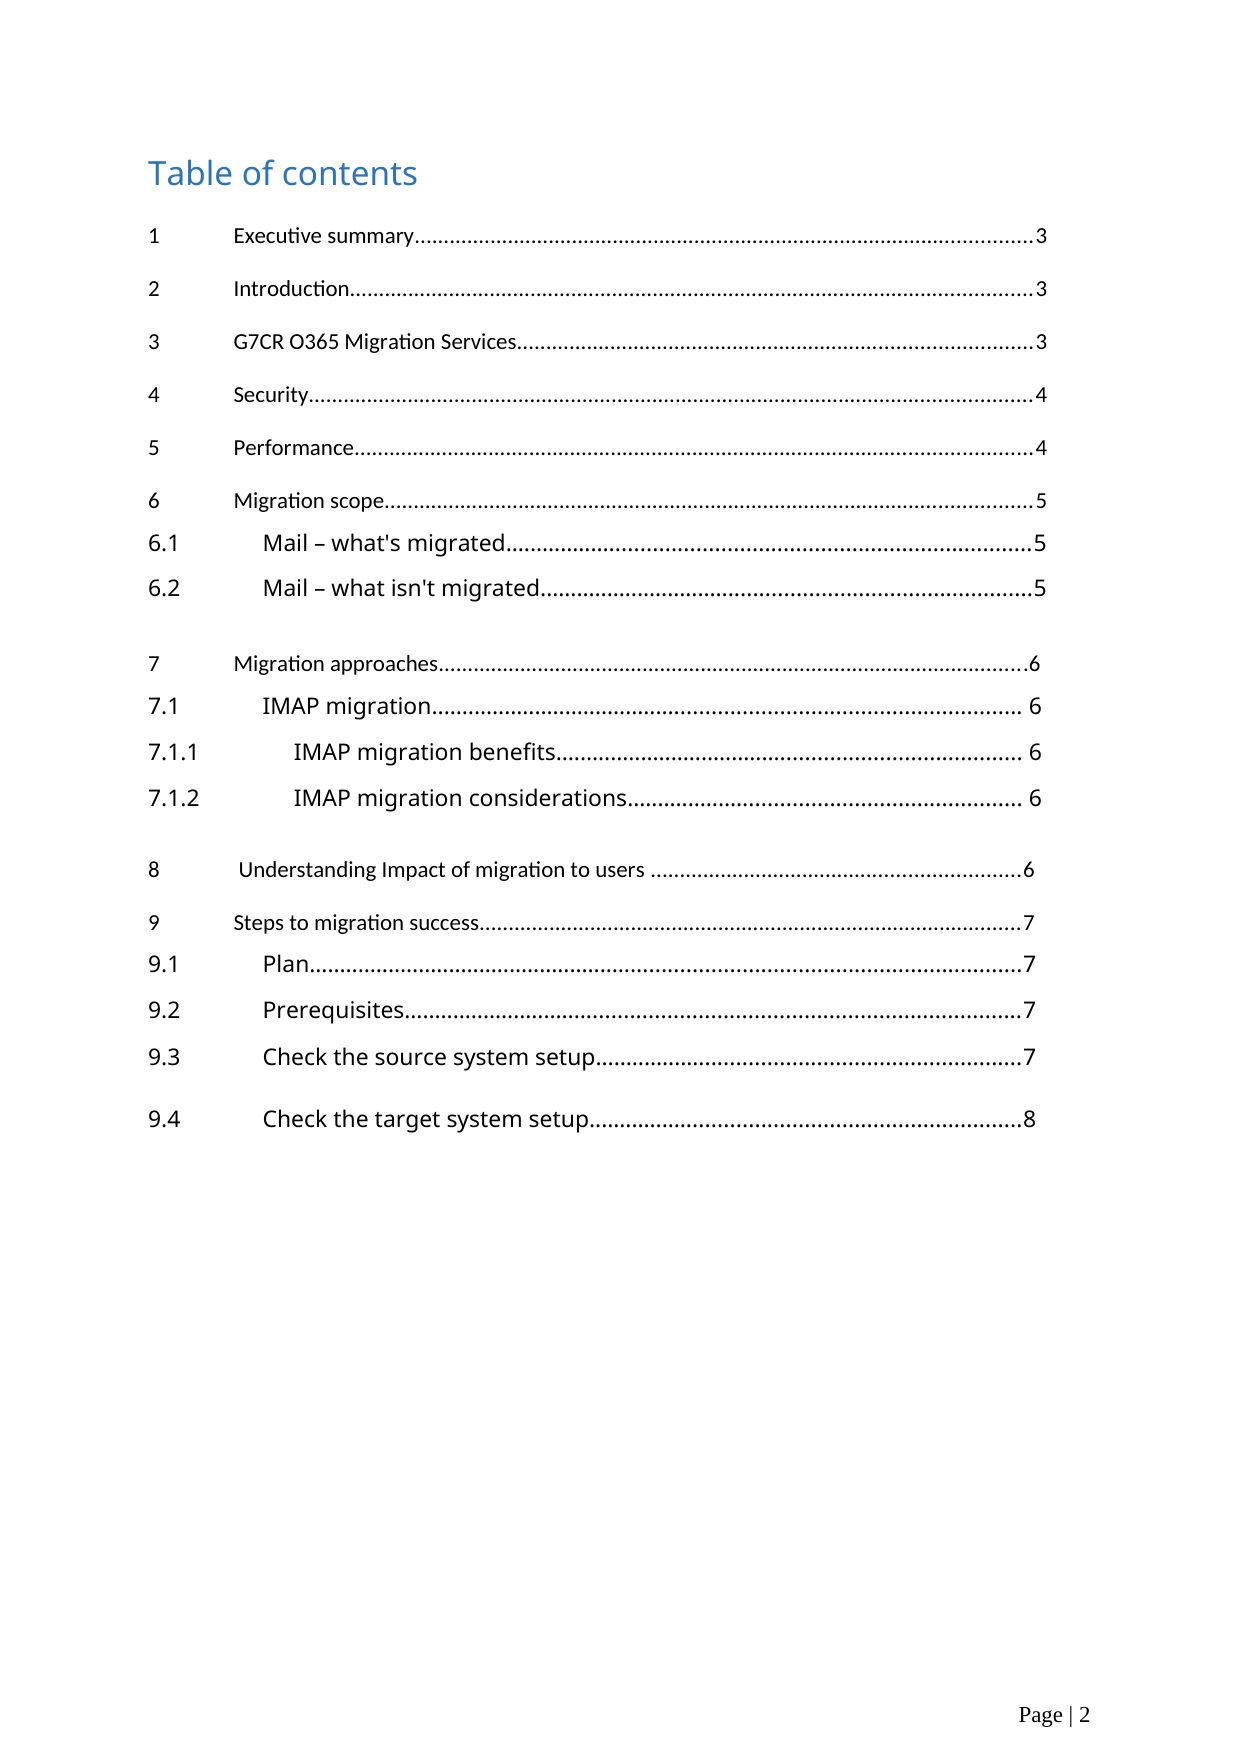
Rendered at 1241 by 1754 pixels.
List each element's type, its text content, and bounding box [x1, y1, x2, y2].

text Table of contents [148, 150, 1090, 195]
text 9.2 Prerequisites 7 [148, 994, 1090, 1026]
text 5 Performance 4 [148, 433, 1090, 461]
text 9 Steps to migration success 7 [148, 908, 1090, 936]
text 7.1.2 IMAP migration considerations 6 [148, 782, 1090, 813]
text 7.1 IMAP migration 6 [148, 690, 1090, 721]
text 3 G7CR O365 Migration Services 3 [148, 327, 1090, 355]
text 7 Migration approaches .6 [148, 649, 1090, 677]
text 6.2 Mail – what isn't migrated 5 [148, 572, 1090, 603]
text 7.1.1 IMAP migration benefits 6 [148, 736, 1090, 767]
text 9.3 Check the source system setup 7 [148, 1041, 1090, 1072]
text 9.4 Check the target system setup 8 [148, 1103, 1090, 1134]
text 6.1 Mail – what's migrated 5 [148, 526, 1090, 558]
text 9.1 Plan 7 [148, 948, 1090, 980]
text 8 Understanding Impact of migration to users 6 [148, 855, 1090, 883]
text 4 Security 4 [148, 380, 1090, 408]
text 2 Introduction 3 [148, 274, 1090, 302]
text 6 Migration scope 5 [148, 486, 1090, 514]
text 1 Executive summary 3 [148, 221, 1090, 249]
